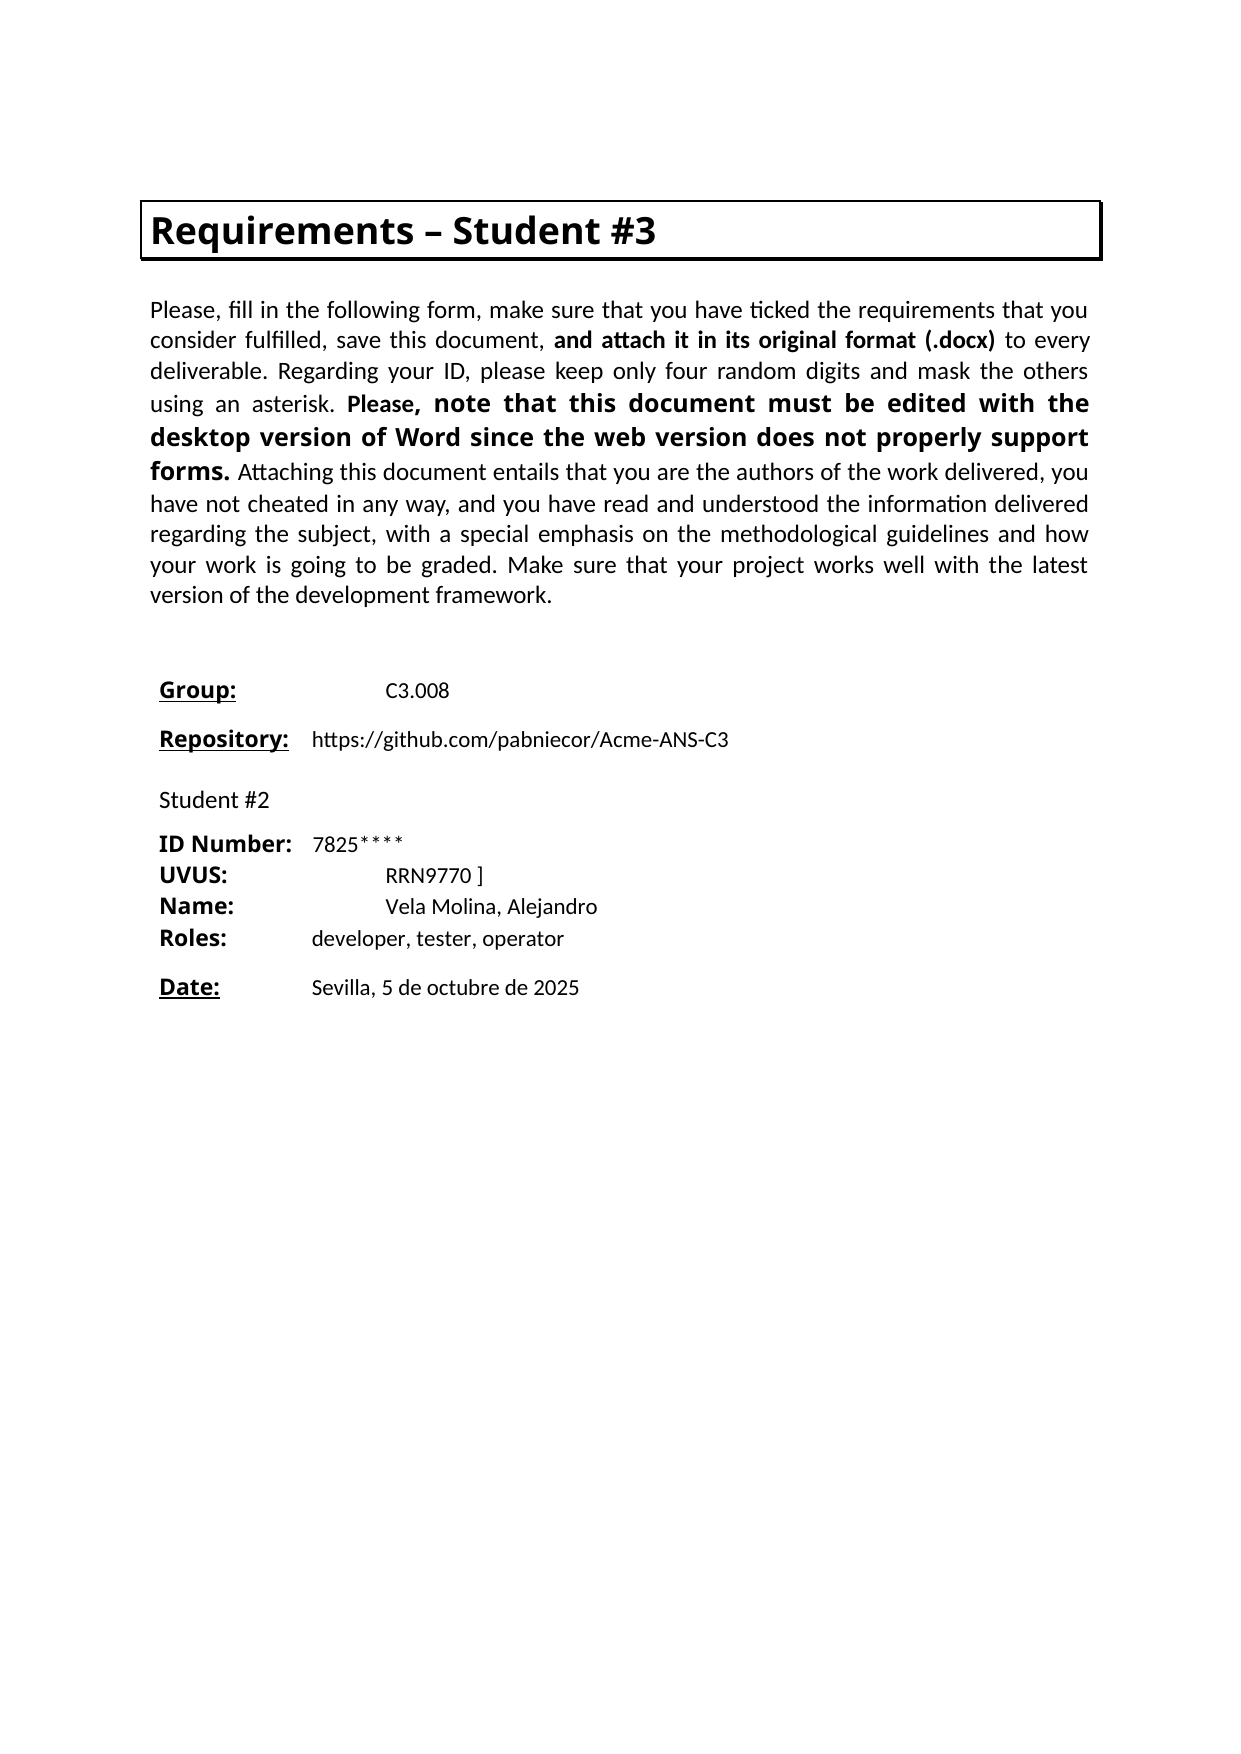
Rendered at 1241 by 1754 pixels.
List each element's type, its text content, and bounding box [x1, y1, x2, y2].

table_cell Date: [150, 962, 1090, 1011]
subtitle Requirements – Student #3 [142, 202, 1099, 257]
table_cell Student #2 ID Number: UVUS: Name: Roles: [150, 763, 1090, 962]
table_cell Repository: [150, 714, 1090, 763]
table_header Group: [150, 665, 1090, 714]
text Please, fill in the following form, make sure that you have ticked the requirements that you consider fulfilled, save this document, and attach it in its original format (.docx) to every deliverable. Regarding your ID, please keep only four random digits and mask the others using an asterisk. Please, note that this document must be edited with the desktop version of Word since the web version does not properly support forms. Attaching this document entails that you are the authors of the work delivered, you have not cheated in any way, and you have read and understood the information delivered regarding the subject, with a special emphasis on the methodological guidelines and how your work is going to be graded. Make sure that your project works well with the latest version of the development framework. [150, 294, 1090, 610]
